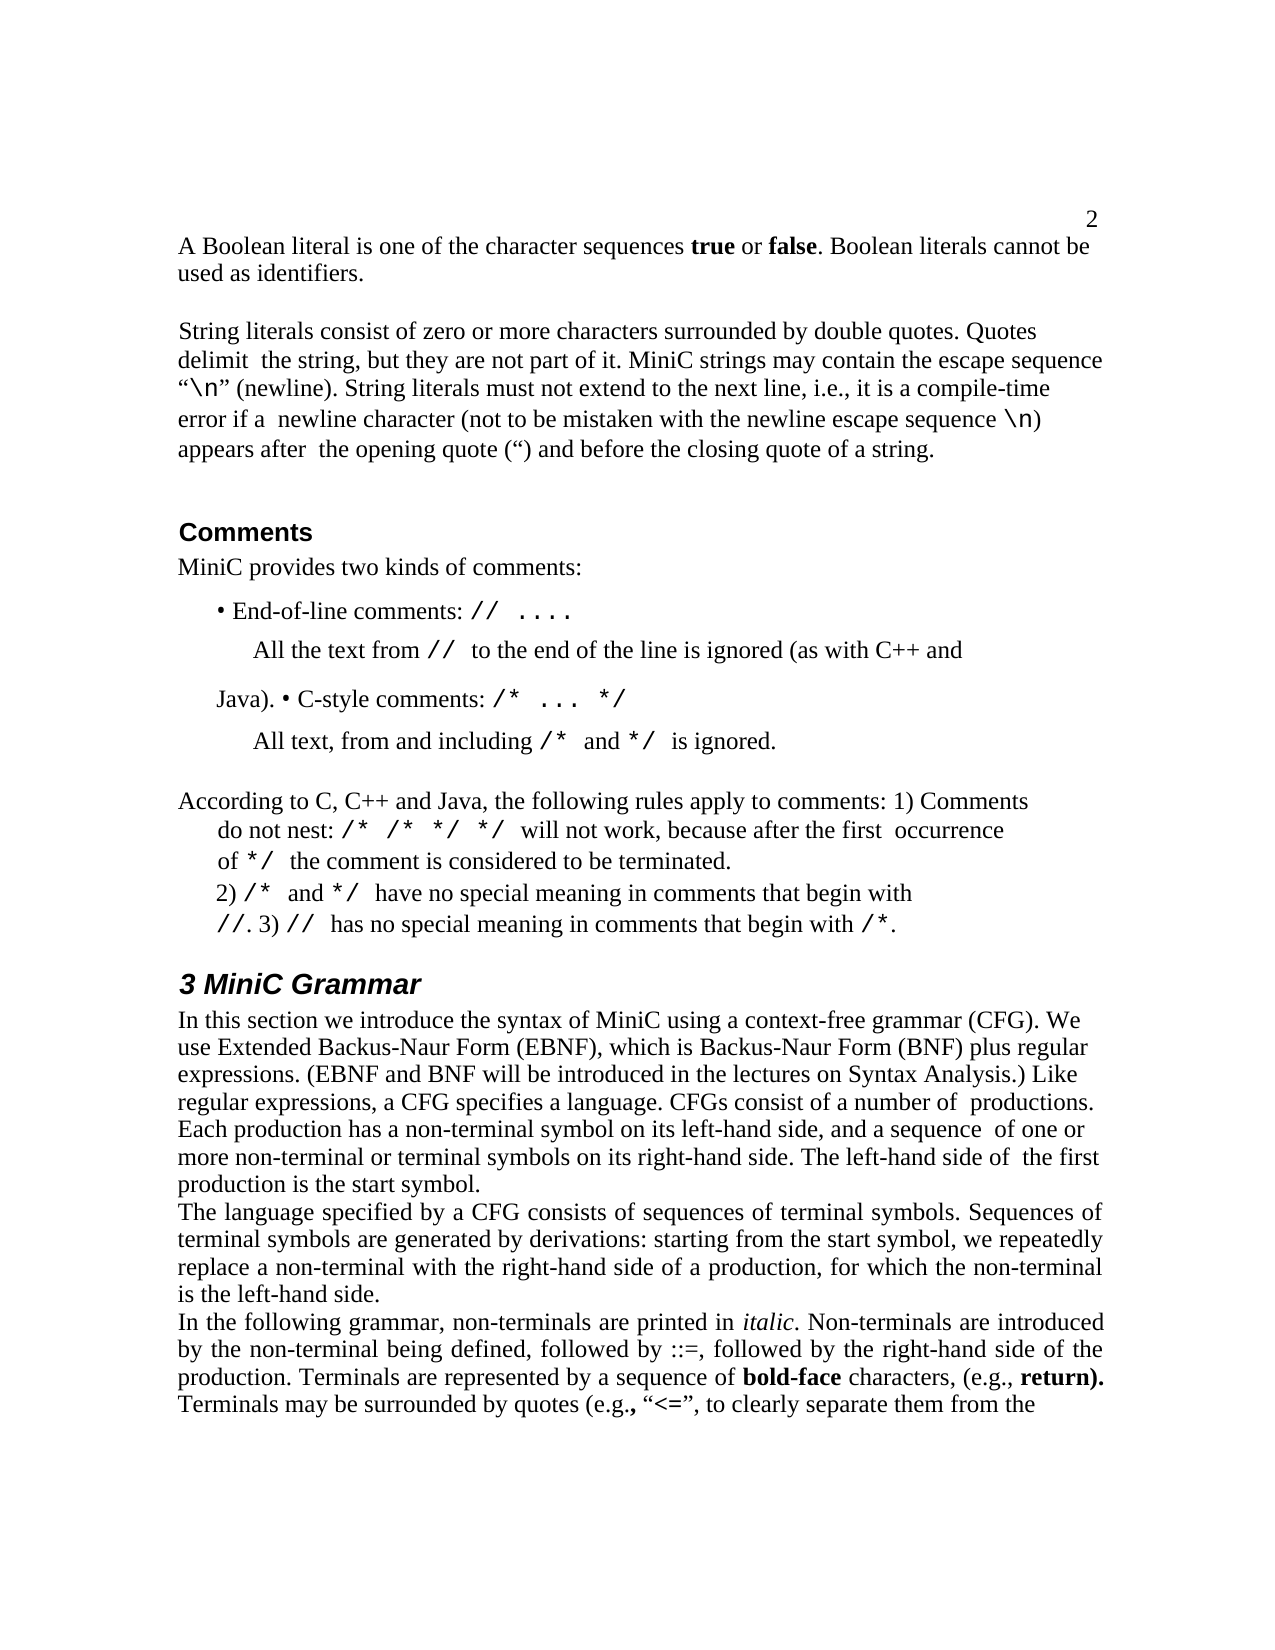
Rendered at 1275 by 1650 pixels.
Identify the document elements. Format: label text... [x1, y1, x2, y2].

text 3 MiniC Grammar [179, 967, 1121, 1000]
text According to C, C++ and Java, the following rules apply to comments: 1) Comments do not nest: /* /* */ */ will not work, because after the first occurrence of */ the comment is considered to be terminated. [178, 787, 1029, 877]
text The language specified by a CFG consists of sequences of terminal symbols. Sequences of terminal symbols are generated by derivations: starting from the start symbol, we repeatedly replace a non-terminal with the right-hand side of a production, for which the non-terminal is the left-hand side. [177, 1198, 1104, 1308]
text String literals consist of zero or more characters surrounded by double quotes. Quotes delimit the string, but they are not part of it. MiniC strings may contain the escape sequence “\n” (newline). String literals must not extend to the next line, i.e., it is a compile-time error if a newline character (not to be mistaken with the newline escape sequence \n) appears after the opening quote (“) and before the closing quote of a string. [178, 317, 1104, 463]
text MiniC provides two kinds of comments: [177, 552, 1121, 581]
text All the text from // to the end of the line is ignored (as with C++ and Java). • C-style comments: /* ... */ [216, 636, 1019, 722]
text In this section we introduce the syntax of MiniC using a context-free grammar (CFG). We use Extended Backus-Naur Form (EBNF), which is Backus-Naur Form (BNF) plus regular expressions. (EBNF and BNF will be introduced in the lectures on Syntax Analysis.) Like regular expressions, a CFG specifies a language. CFGs consist of a number of productions. Each production has a non-terminal symbol on its left-hand side, and a sequence of one or more non-terminal or terminal symbols on its right-hand side. The left-hand side of the first production is the start symbol. [177, 1006, 1104, 1198]
text A Boolean literal is one of the character sequences true or false. Boolean literals cannot be used as identifiers. [177, 232, 1104, 287]
text Comments [178, 517, 1121, 547]
text In the following grammar, non-terminals are printed in italic. Non-terminals are introduced by the non-terminal being defined, followed by ::=, followed by the right-hand side of the production. Terminals are represented by a sequence of bold-face characters, (e.g., return). Terminals may be surrounded by quotes (e.g., “<=”, to clearly separate them from the [177, 1309, 1104, 1418]
text All text, from and including /* and */ is ignored. [253, 726, 1121, 757]
text 2) /* and */ have no special meaning in comments that begin with //. 3) // has no special meaning in comments that begin with /*. [216, 878, 947, 940]
text • End-of-line comments: // .... [216, 583, 1121, 634]
text 2 [177, 204, 1098, 232]
